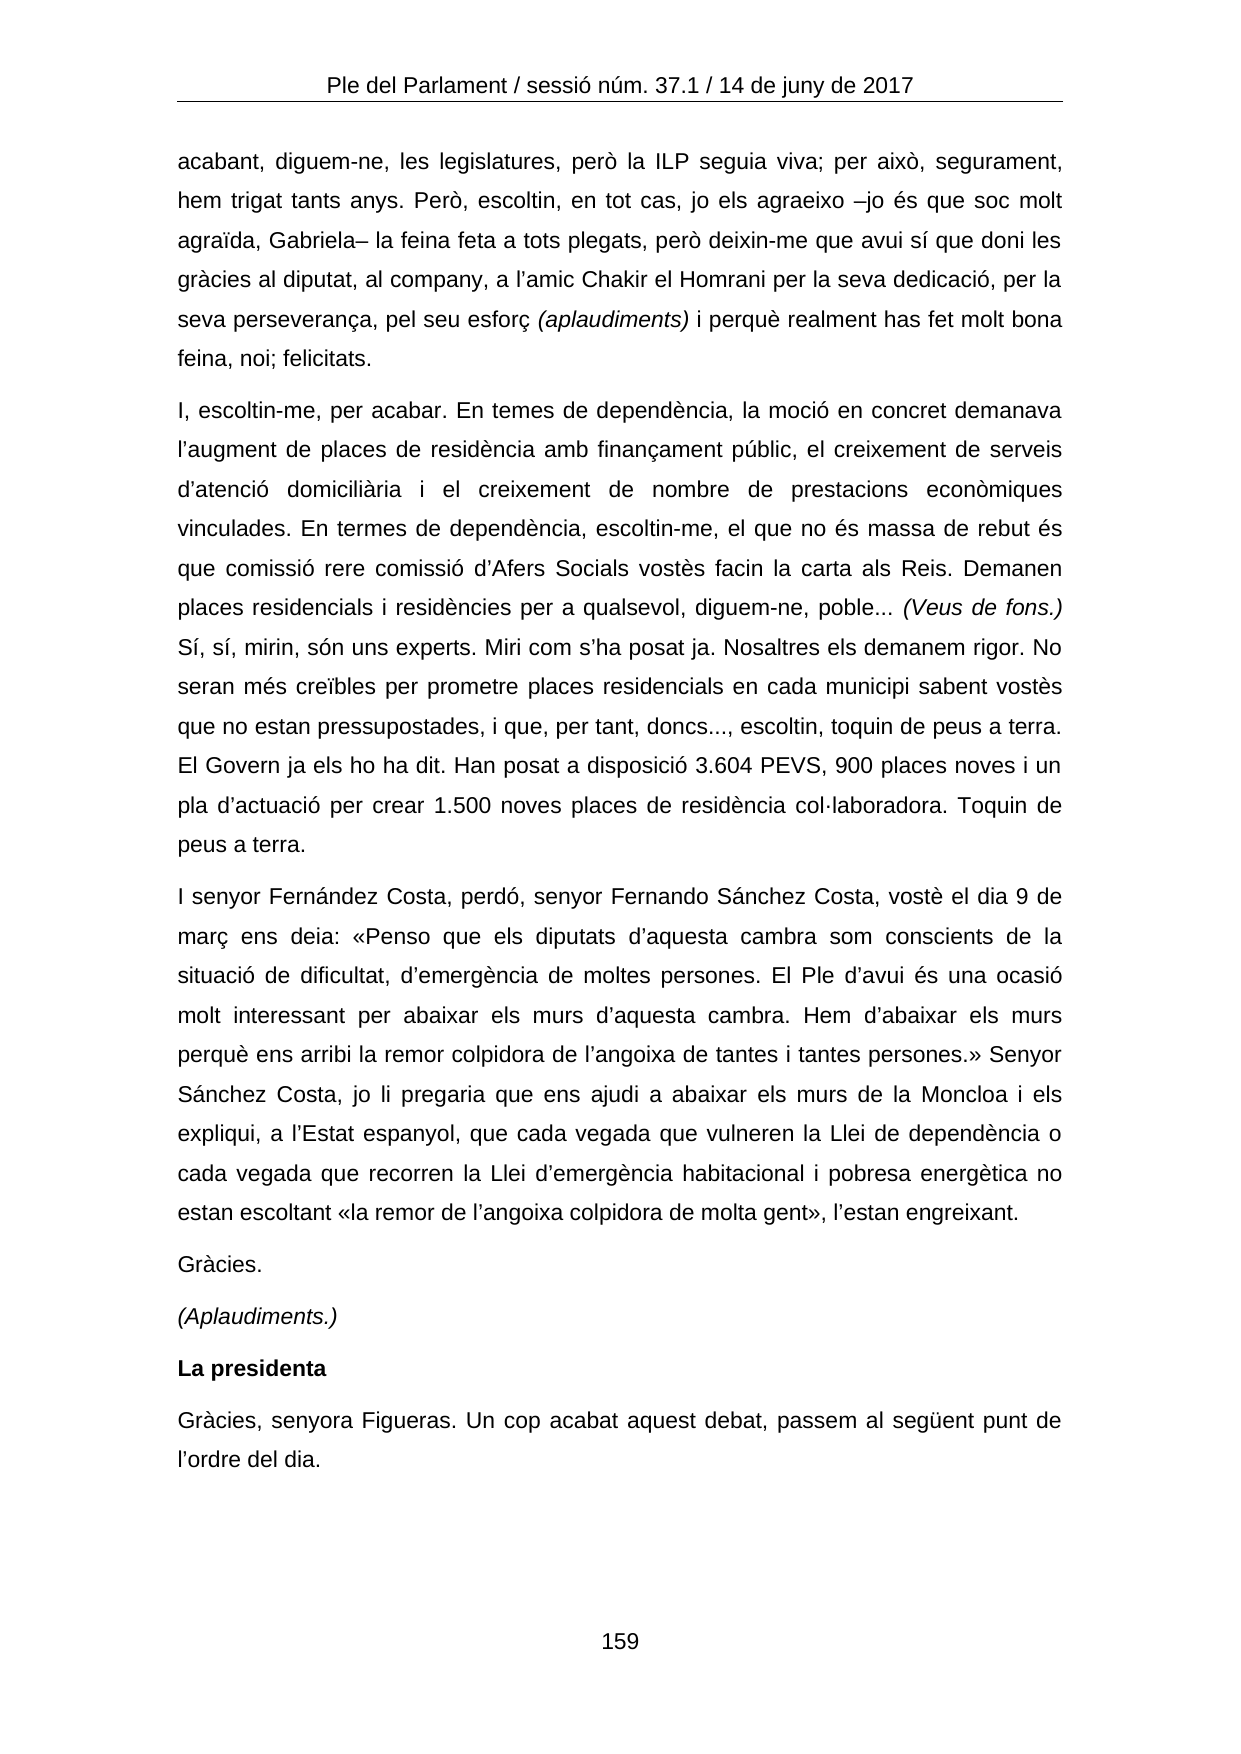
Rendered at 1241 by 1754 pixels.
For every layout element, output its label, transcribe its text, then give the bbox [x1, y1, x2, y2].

text La presidenta [177, 1355, 1063, 1381]
text I senyor Fernández Costa, perdó, senyor Fernando Sánchez Costa, vostè el dia 9 de març ens deia: «Penso que els diputats d’aquesta cambra som conscients de la situació de dificultat, d’emergència de moltes persones. El Ple d’avui és una ocasió molt interessant per abaixar els murs d’aquesta cambra. Hem d’abaixar els murs perquè ens arribi la remor colpidora de l’angoixa de tantes i tantes persones.» Senyor Sánchez Costa, jo li pregaria que ens ajudi a abaixar els murs de la Moncloa i els expliqui, a l’Estat espanyol, que cada vegada que vulneren la Llei de dependència o cada vegada que recorren la Llei d’emergència habitacional i pobresa energètica no estan escoltant «la remor de l’angoixa colpidora de molta gent», l’estan engreixant. [177, 883, 1063, 1225]
text I, escoltin-me, per acabar. En temes de dependència, la moció en concret demanava l’augment de places de residència amb finançament públic, el creixement de serveis d’atenció domiciliària i el creixement de nombre de prestacions econòmiques vinculades. En termes de dependència, escoltin-me, el que no és massa de rebut és que comissió rere comissió d’Afers Socials vostès facin la carta als Reis. Demanen places residencials i residències per a qualsevol, diguem-ne, poble... (Veus de fons.) Sí, sí, mirin, són uns experts. Miri com s’ha posat ja. Nosaltres els demanem rigor. No seran més creïbles per prometre places residencials en cada municipi sabent vostès que no estan pressupostades, i que, per tant, doncs..., escoltin, toquin de peus a terra. El Govern ja els ho ha dit. Han posat a disposició 3.604 PEVS, 900 places noves i un pla d’actuació per crear 1.500 noves places de residència col·laboradora. Toquin de peus a terra. [177, 397, 1063, 858]
text (Aplaudiments.) [177, 1303, 1063, 1329]
text Gràcies, senyora Figueras. Un cop acabat aquest debat, passem al següent punt de l’ordre del dia. [177, 1407, 1063, 1473]
text Gràcies. [177, 1251, 1063, 1277]
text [177, 148, 1063, 371]
